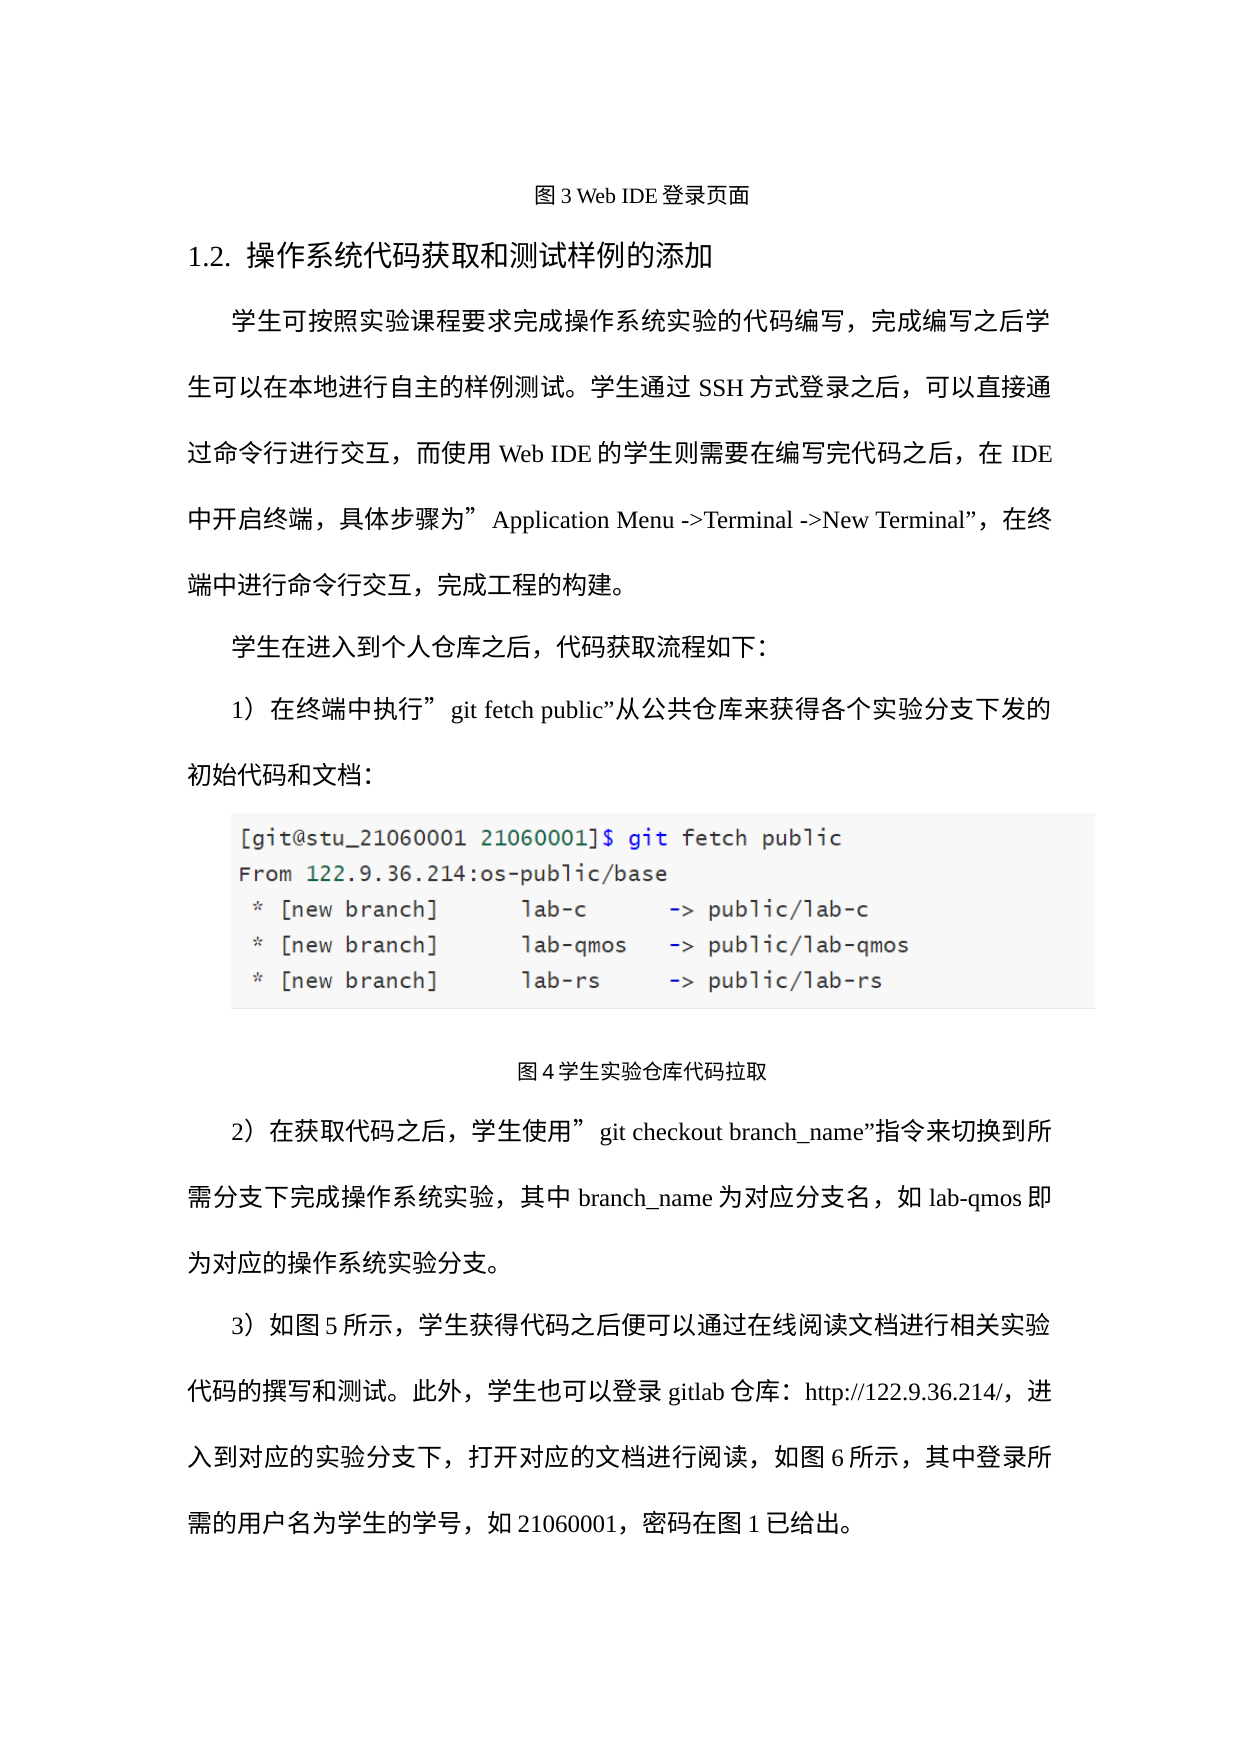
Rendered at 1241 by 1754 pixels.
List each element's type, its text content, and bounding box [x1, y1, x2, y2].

text 1）在终端中执行”git fetch public”从公共仓库来获得各个实验分支下发的初始代码和文档： [187, 686, 1053, 796]
text 学生可按照实验课程要求完成操作系统实验的代码编写，完成编写之后学生可以在本地进行自主的样例测试。学生通过SSH方式登录之后，可以直接通过命令行进行交互，而使用Web IDE的学生则需要在编写完代码之后，在IDE中开启终端，具体步骤为”Application Menu ->Terminal ->New Terminal”，在终端中进行命令行交互，完成工程的构建。 [187, 297, 1053, 605]
subtitle 操作系统代码获取和测试样例的添加 [187, 232, 1053, 276]
text 3）如图5所示，学生获得代码之后便可以通过在线阅读文档进行相关实验代码的撰写和测试。此外，学生也可以登录gitlab仓库：http://122.9.36.214/，进入到对应的实验分支下，打开对应的文档进行阅读，如图6所示，其中登录所需的用户名为学生的学号，如21060001，密码在图1已给出。 [187, 1302, 1053, 1544]
text 2）在获取代码之后，学生使用”git checkout branch_name”指令来切换到所需分支下完成操作系统实验，其中branch_name为对应分支名，如lab-qmos即为对应的操作系统实验分支。 [187, 1108, 1053, 1284]
text 图3 Web IDE登录页面 [187, 172, 1053, 216]
text 图4 学生实验仓库代码拉取 [187, 1048, 1053, 1093]
text 学生在进入到个人仓库之后，代码获取流程如下： [187, 623, 1053, 667]
picture [231, 813, 1096, 1009]
